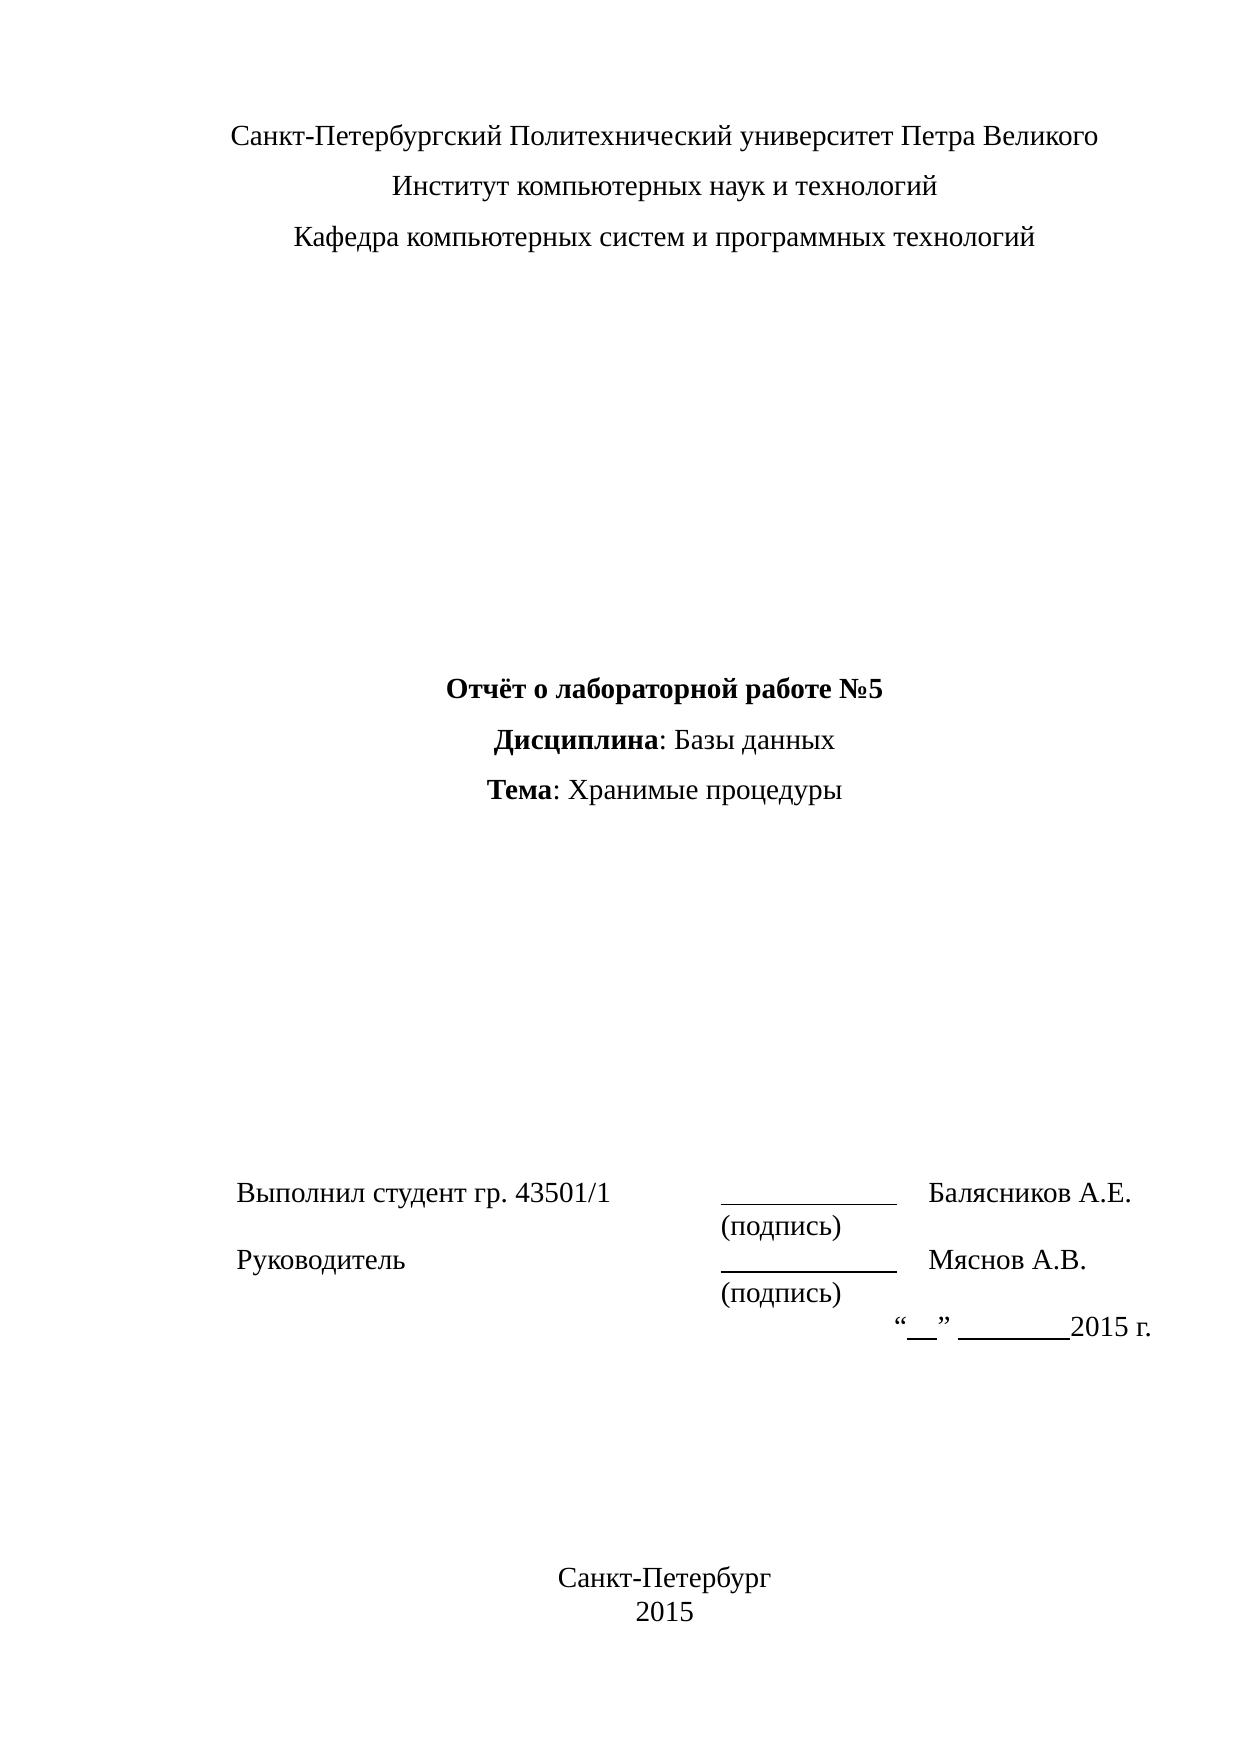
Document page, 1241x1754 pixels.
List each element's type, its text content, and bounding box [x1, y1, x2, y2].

text Институт компьютерных наук и технологий [177, 168, 1152, 202]
text Отчёт о лабораторной работе №5 [177, 672, 1152, 705]
text Тема: Хранимые процедуры [177, 772, 1152, 806]
text (подпись) [236, 1208, 1152, 1242]
text Дисциплина: Базы данных [177, 722, 1152, 755]
text Санкт-Петербургский Политехнический университет Петра Великого [177, 118, 1152, 152]
text Санкт-Петербург [177, 1560, 1152, 1594]
text 2015 [177, 1594, 1152, 1627]
text Кафедра компьютерных систем и программных технологий [177, 219, 1152, 252]
text (подпись) [236, 1275, 1152, 1309]
text “ ” 2015 г. [296, 1309, 1152, 1342]
text Выполнил студент гр. 43501/1 Балясников А.Е. [236, 1175, 1152, 1208]
text Руководитель Мяснов А.В. [236, 1242, 1152, 1275]
